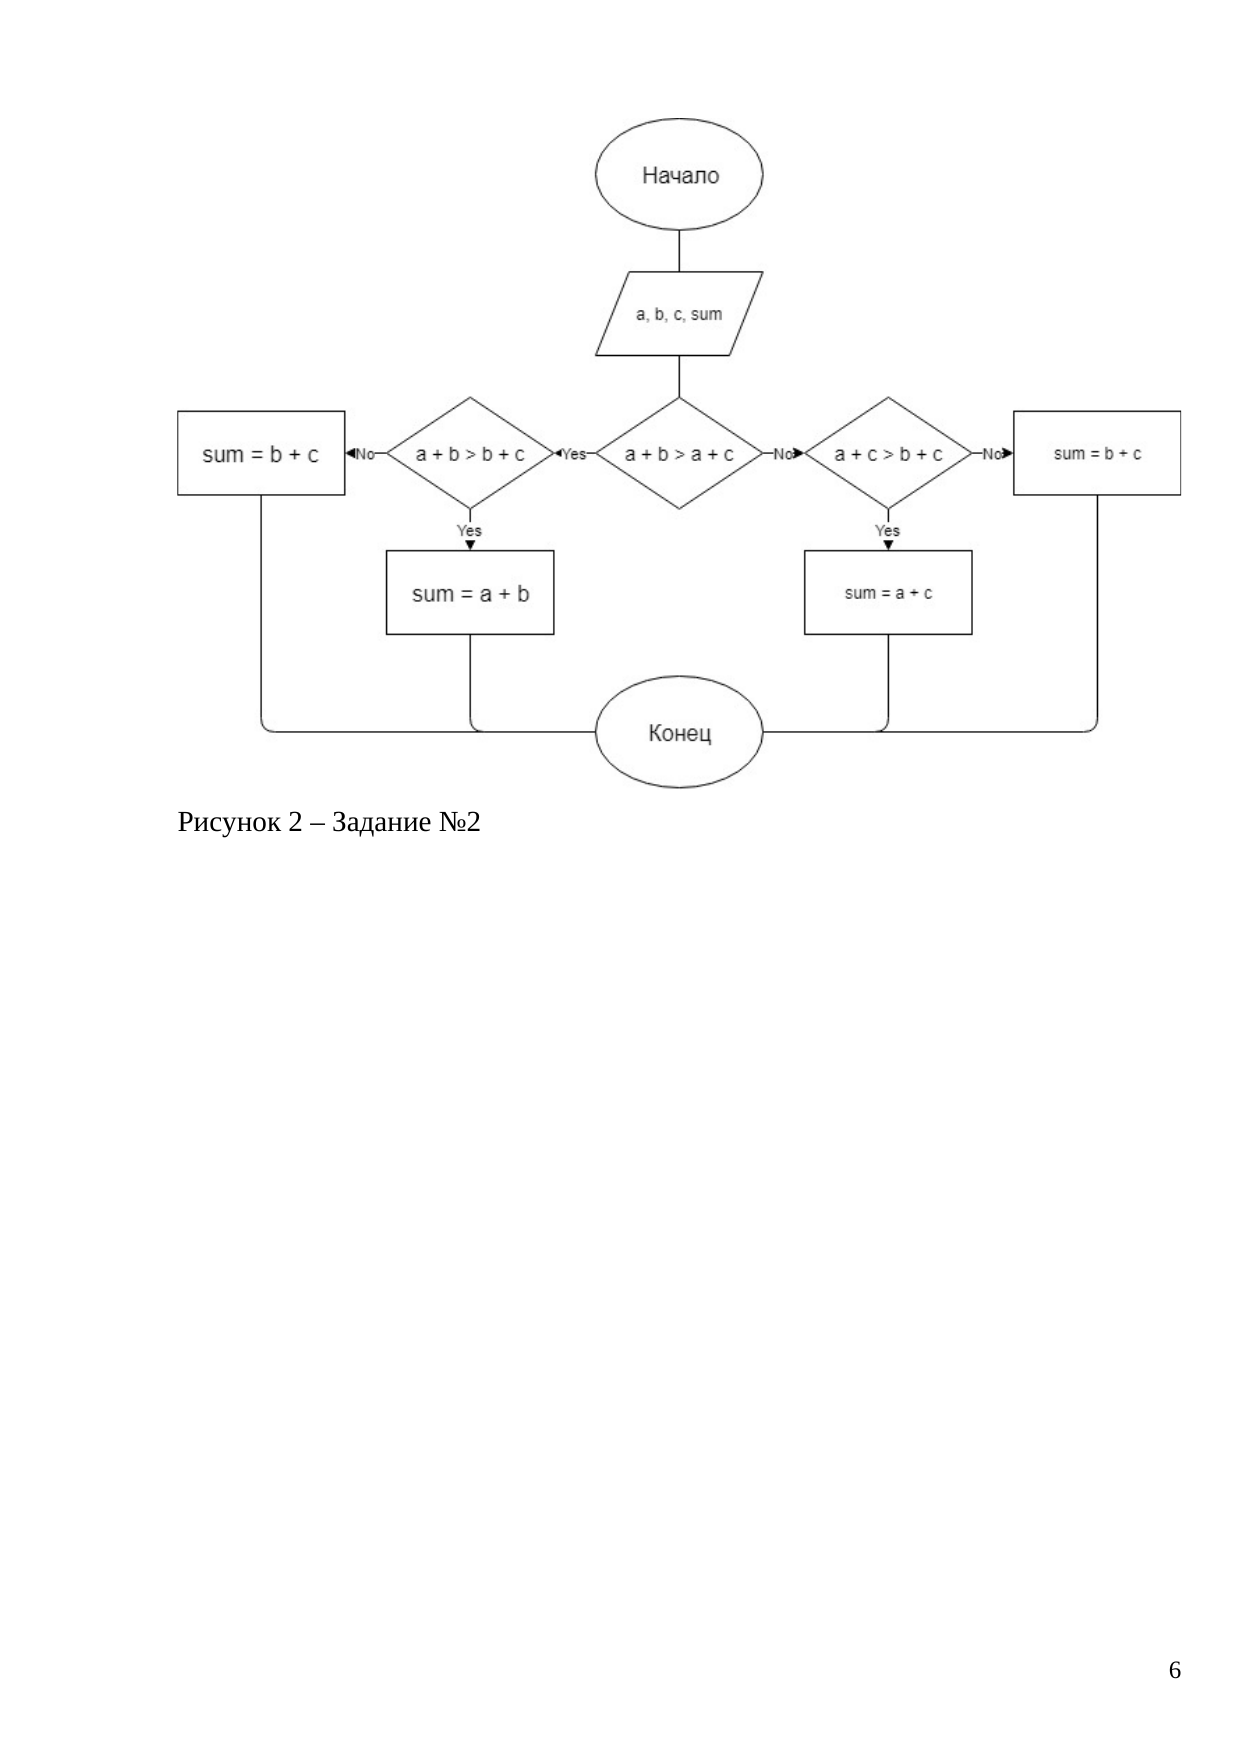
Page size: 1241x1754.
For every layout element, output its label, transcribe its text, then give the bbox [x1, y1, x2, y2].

text Рисунок 2 – Задание №2 {\displaystyle \pi } [177, 804, 1181, 837]
picture [177, 118, 1182, 790]
